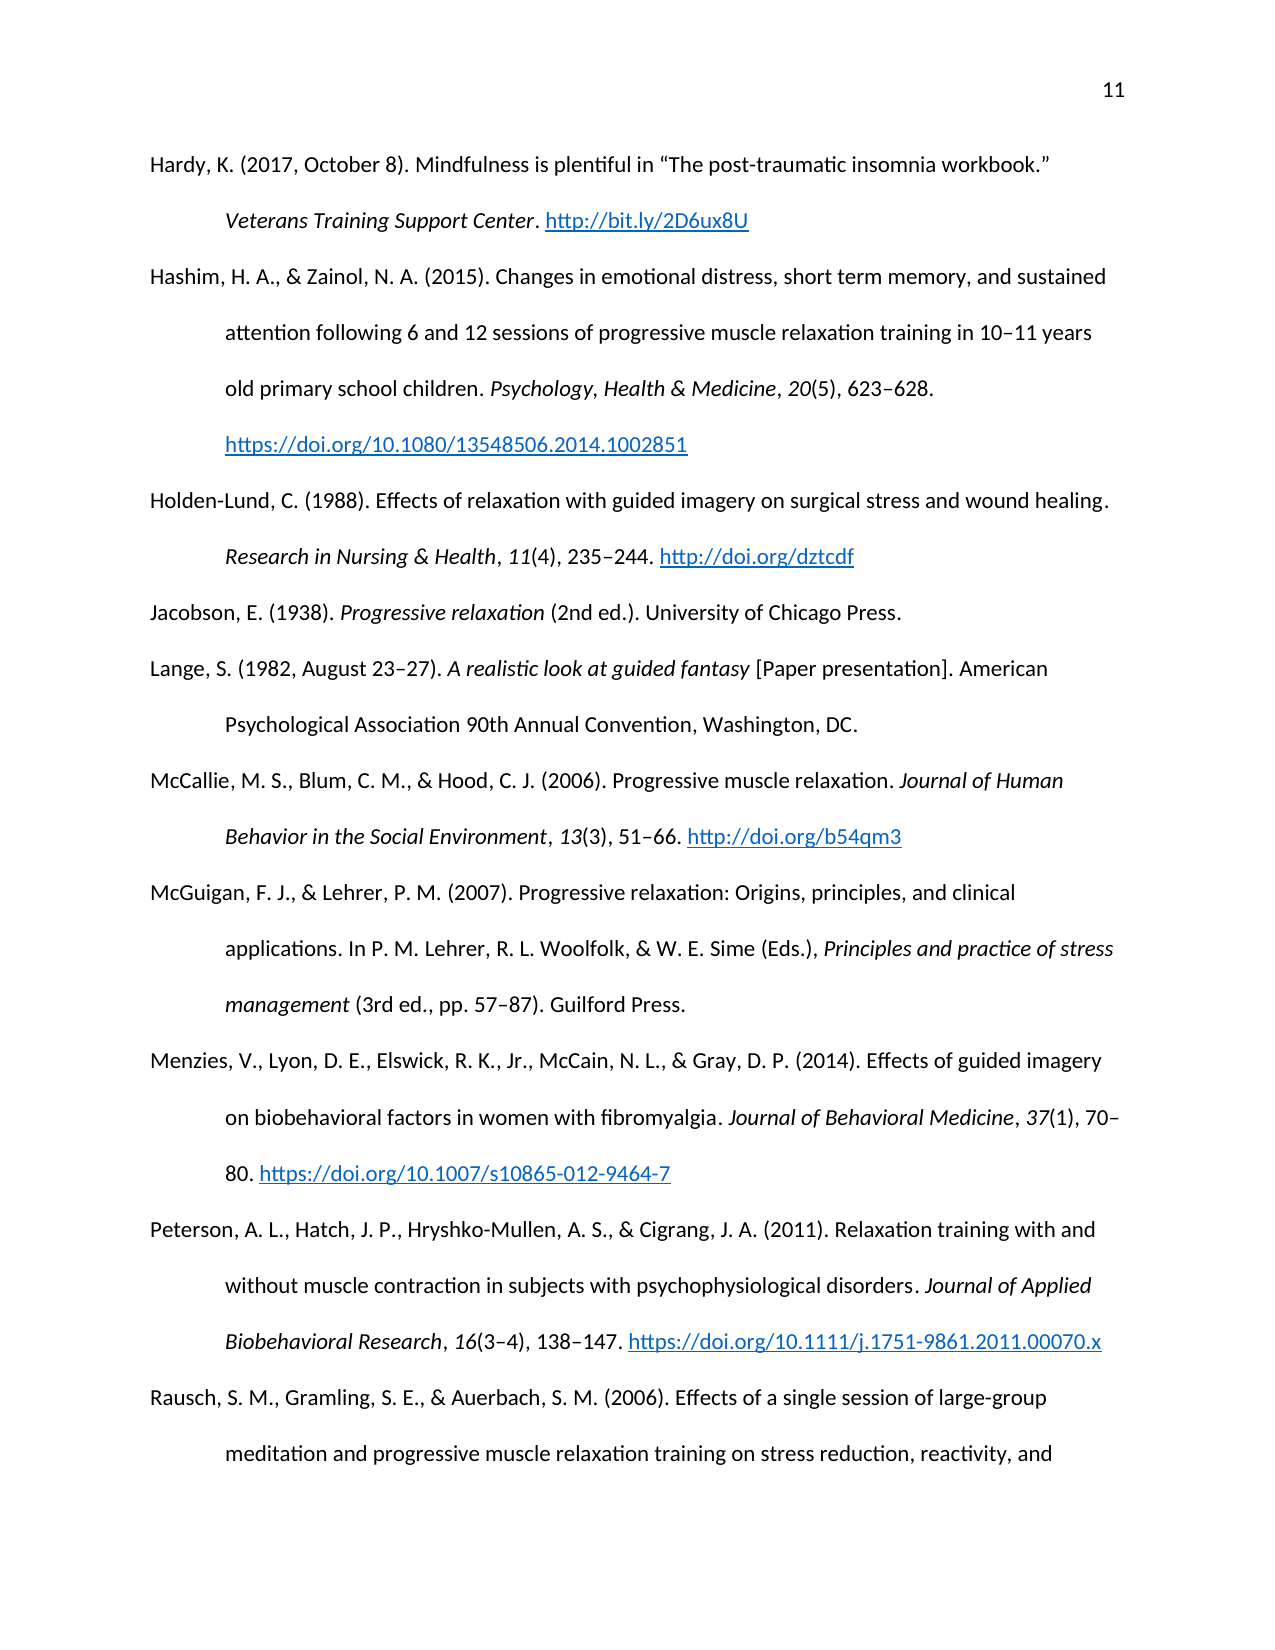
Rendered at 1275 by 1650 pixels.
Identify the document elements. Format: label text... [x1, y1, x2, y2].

text Peterson, A. L., Hatch, J. P., Hryshko-Mullen, A. S., & Cigrang, J. A. (2011). Relaxation training with and without muscle contraction in subjects with psychophysiological disorders. Journal of Applied Biobehavioral Research, 16(3–4), 138–147. https://doi.org/10.1111/j.1751-9861.2011.00070.x [85, 1215, 1125, 1355]
text Hashim, H. A., & Zainol, N. A. (2015). Changes in emotional distress, short term memory, and sustained attention following 6 and 12 sessions of progressive muscle relaxation training in 10–11 years old primary school children. Psychology, Health & Medicine, 20(5), 623–628. https://doi.org/10.1080/13548506.2014.1002851 [85, 262, 1125, 458]
text Lange, S. (1982, August 23–27). A realistic look at guided fantasy [Paper presentation]. American Psychological Association 90th Annual Convention, Washington, DC. [85, 654, 1125, 738]
text Holden-Lund, C. (1988). Effects of relaxation with guided imagery on surgical stress and wound healing. Research in Nursing & Health, 11(4), 235–244. http://doi.org/dztcdf [85, 486, 1125, 570]
text McGuigan, F. J., & Lehrer, P. M. (2007). Progressive relaxation: Origins, principles, and clinical applications. In P. M. Lehrer, R. L. Woolfolk, & W. E. Sime (Eds.), Principles and practice of stress management (3rd ed., pp. 57–87). Guilford Press. [85, 878, 1125, 1019]
text McCallie, M. S., Blum, C. M., & Hood, C. J. (2006). Progressive muscle relaxation. Journal of Human Behavior in the Social Environment, 13(3), 51–66. http://doi.org/b54qm3 [85, 766, 1125, 851]
text Jacobson, E. (1938). Progressive relaxation (2nd ed.). University of Chicago Press. [85, 598, 1125, 626]
text Menzies, V., Lyon, D. E., Elswick, R. K., Jr., McCain, N. L., & Gray, D. P. (2014). Effects of guided imagery on biobehavioral factors in women with fibromyalgia. Journal of Behavioral Medicine, 37(1), 70–80. https://doi.org/10.1007/s10865-012-9464-7 [85, 1047, 1125, 1187]
text Hardy, K. (2017, October 8). Mindfulness is plentiful in “The post-traumatic insomnia workbook.” Veterans Training Support Center. http://bit.ly/2D6ux8U [150, 150, 1125, 234]
